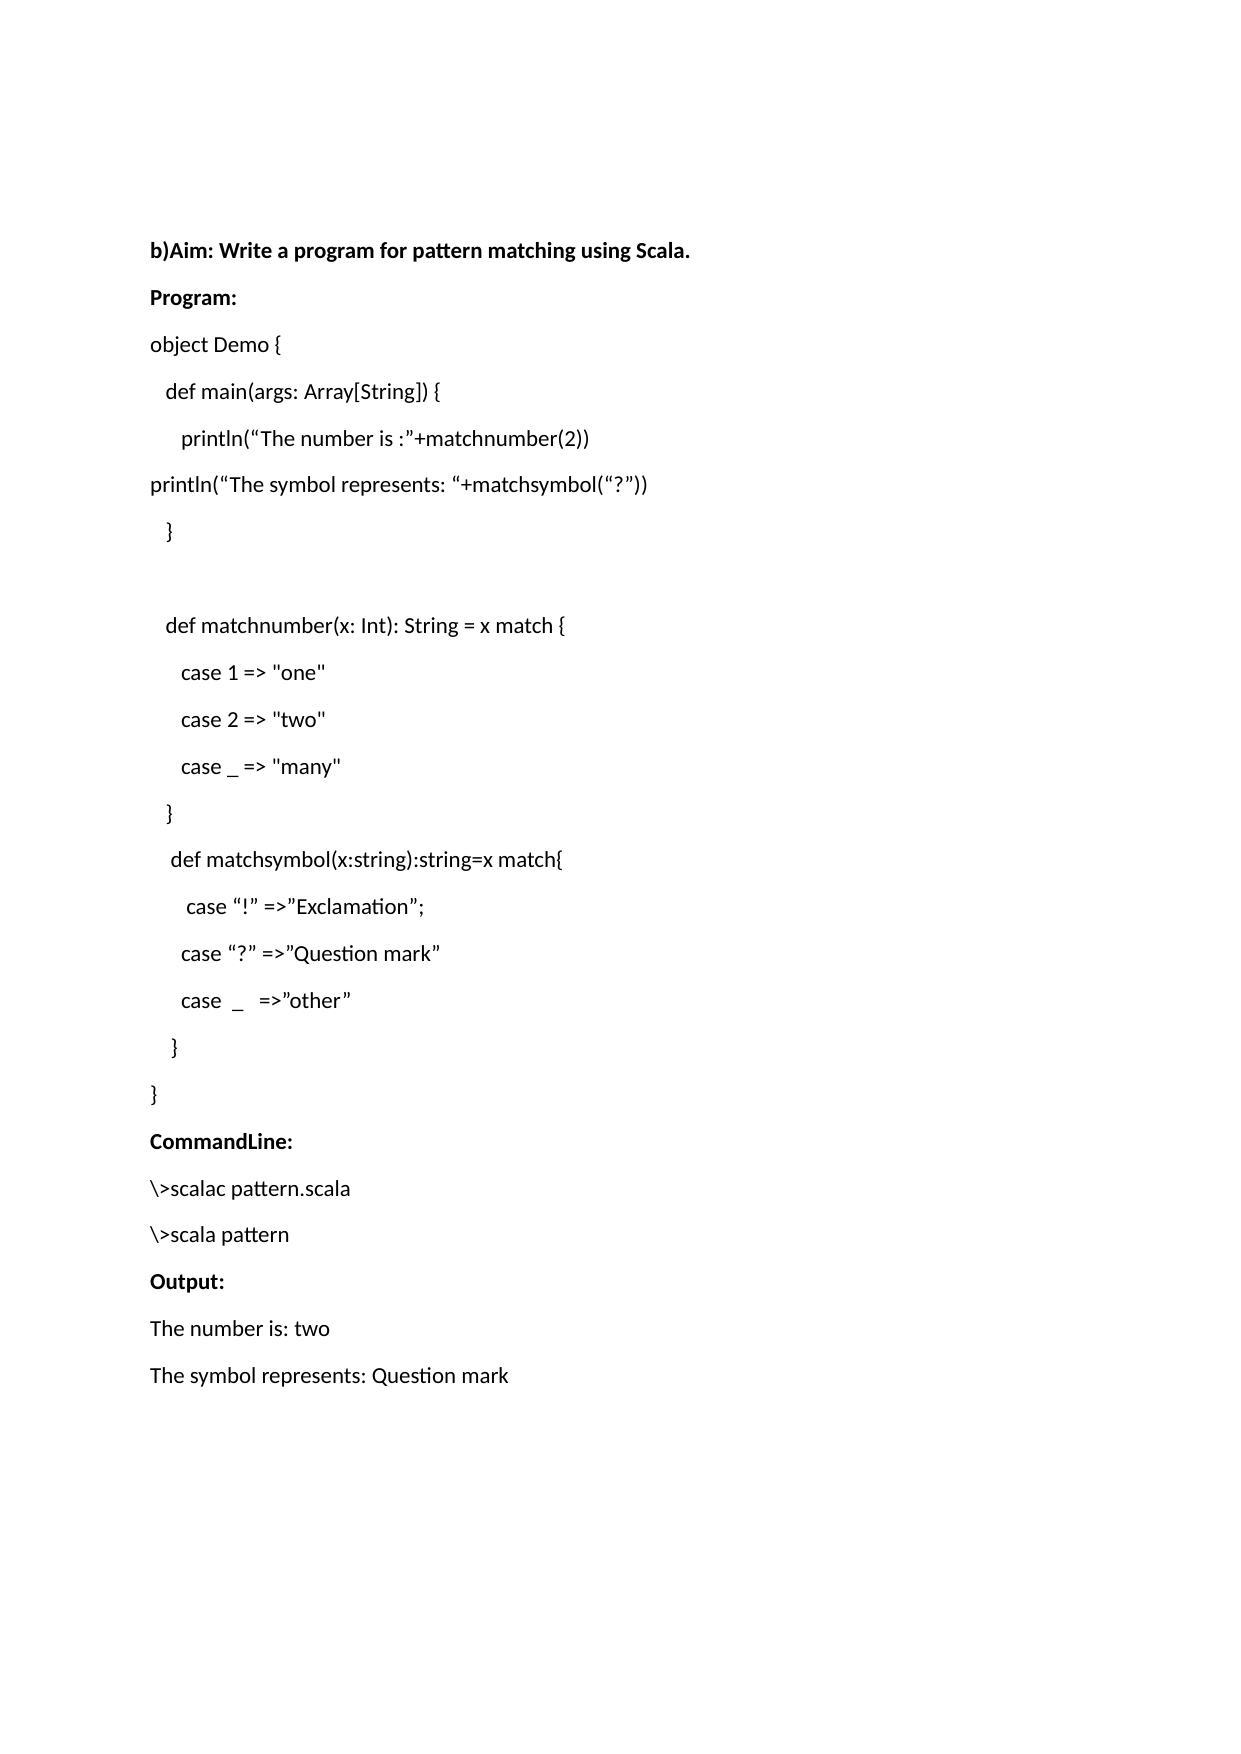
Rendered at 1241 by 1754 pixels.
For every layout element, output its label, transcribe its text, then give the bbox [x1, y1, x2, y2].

text def main(args: Array[String]) { [150, 377, 1090, 405]
text case 2 => "two" [150, 705, 1090, 733]
text } [150, 1033, 1090, 1061]
text \>scala pattern [150, 1221, 1090, 1249]
text case _ =>”other” [150, 986, 1090, 1014]
text object Demo { [150, 330, 1090, 358]
text \>scalac pattern.scala [150, 1174, 1090, 1202]
text CommandLine: [150, 1127, 1090, 1155]
text } [150, 799, 1090, 827]
text Output: [150, 1267, 1090, 1296]
text println(“The symbol represents: “+matchsymbol(“?”)) [150, 471, 1090, 499]
text case “!” =>”Exclamation”; [150, 892, 1090, 921]
text The symbol represents: Question mark [150, 1361, 1090, 1389]
text b)Aim: Write a program for pattern matching using Scala. [150, 236, 1090, 264]
text def matchsymbol(x:string):string=x match{ [150, 846, 1090, 874]
text Program: [150, 283, 1090, 311]
text case “?” =>”Question mark” [150, 939, 1090, 967]
text println(“The number is :”+matchnumber(2)) [150, 424, 1090, 452]
text } [150, 1080, 1090, 1108]
text } [150, 517, 1090, 546]
text def matchnumber(x: Int): String = x match { [150, 611, 1090, 639]
text The number is: two [150, 1314, 1090, 1342]
text case 1 => "one" [150, 658, 1090, 686]
text case _ => "many" [150, 752, 1090, 780]
